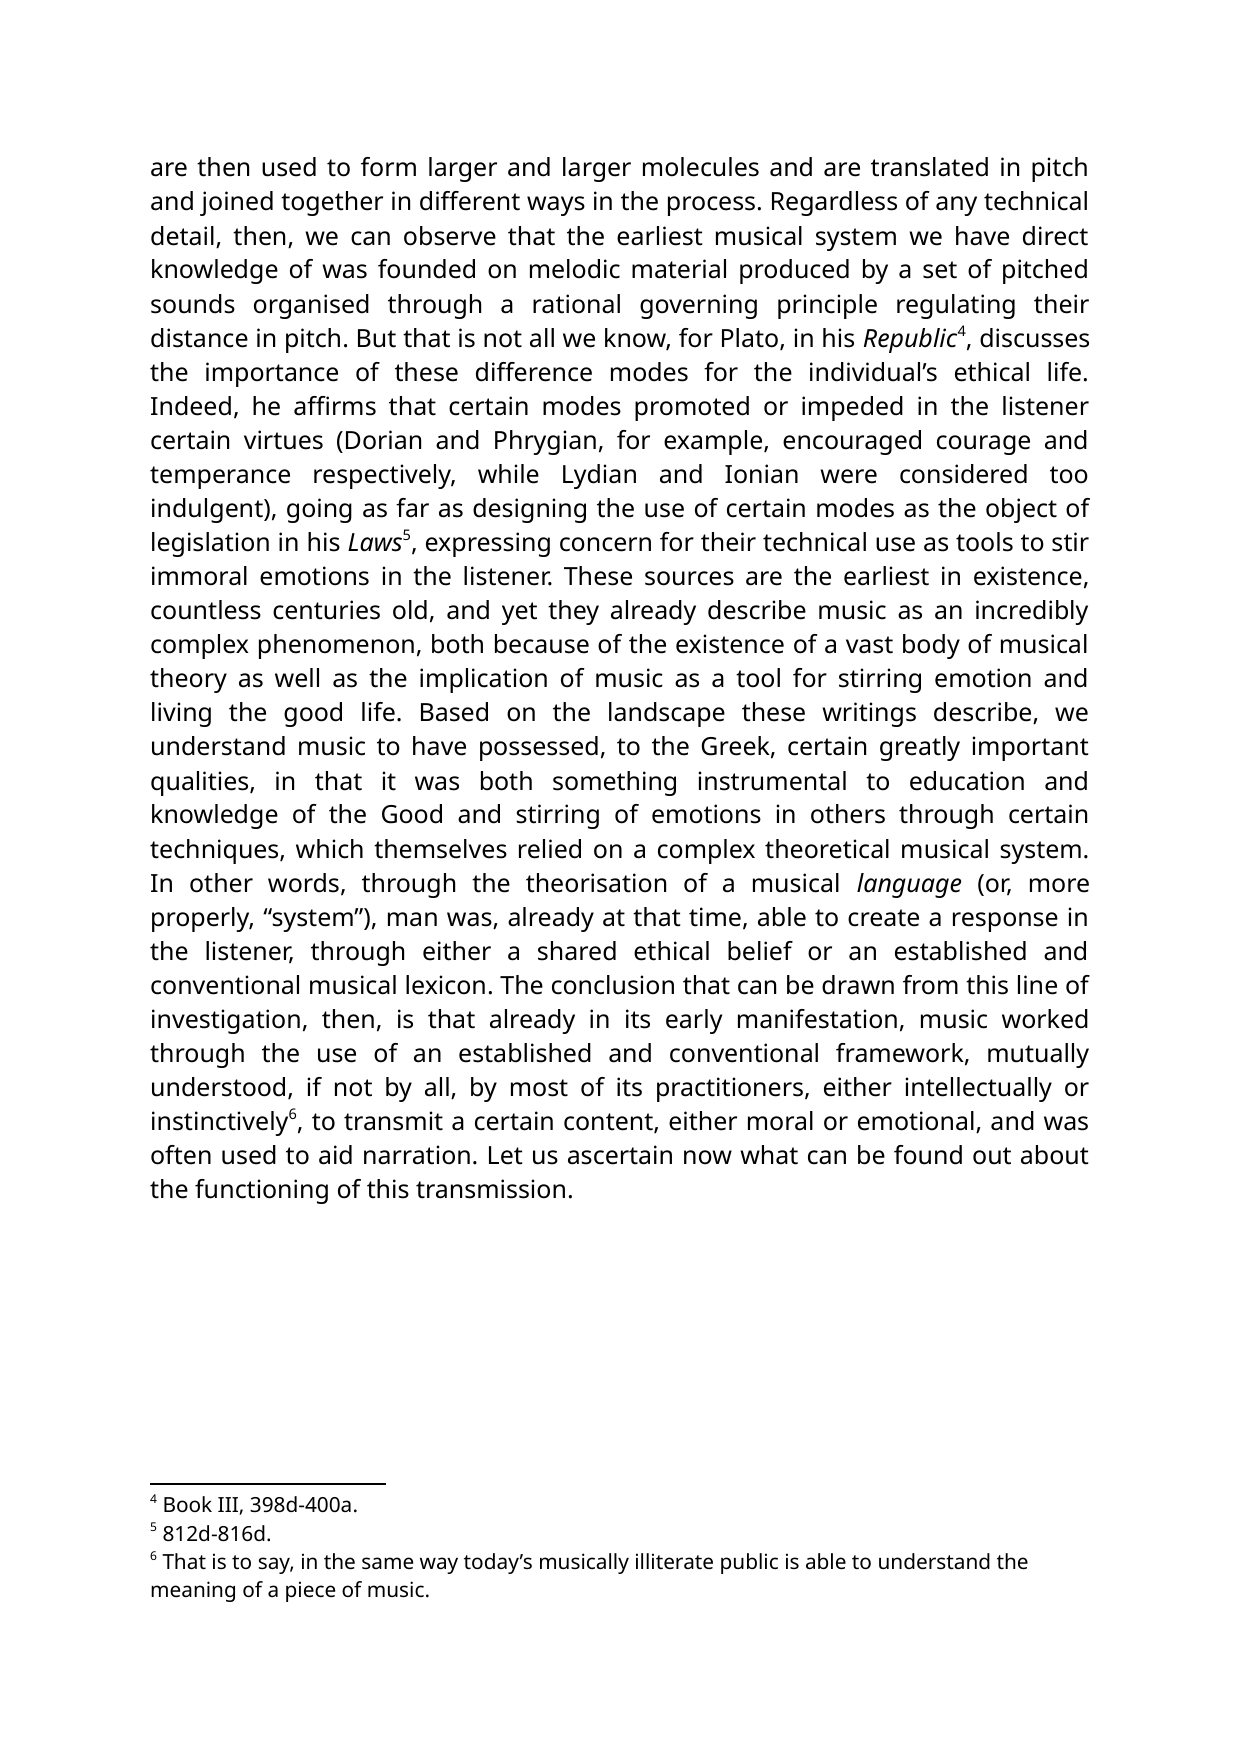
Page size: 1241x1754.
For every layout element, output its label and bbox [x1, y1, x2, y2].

text [150, 150, 1090, 1206]
